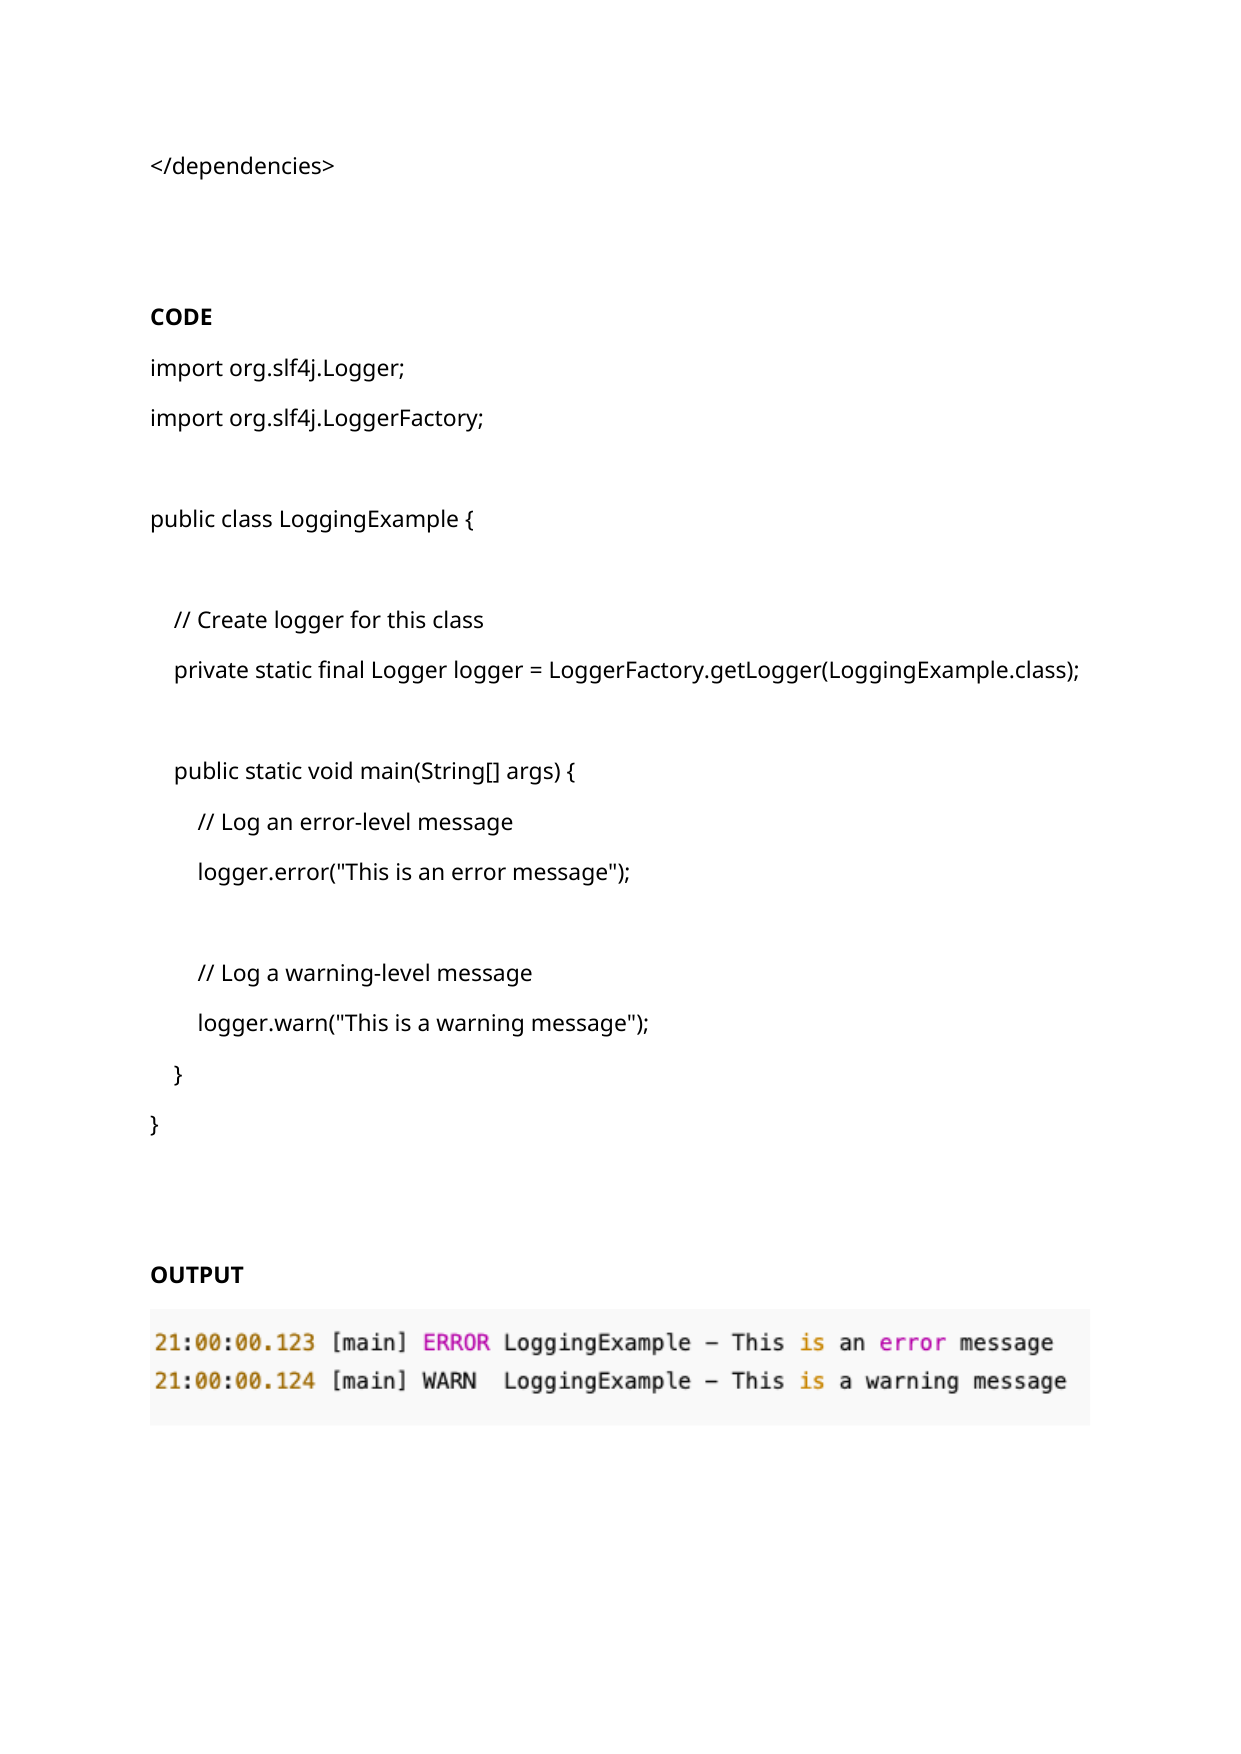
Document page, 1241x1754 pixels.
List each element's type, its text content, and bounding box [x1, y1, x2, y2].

text // Log a warning-level message [150, 957, 1090, 988]
text // Log an error-level message [150, 805, 1090, 837]
text public static void main(String[] args) { [150, 755, 1090, 786]
text logger.warn("This is a warning message"); [150, 1007, 1090, 1038]
text // Create logger for this class [150, 604, 1090, 635]
text OUTPUT [150, 1259, 1090, 1290]
text logger.error("This is an error message"); [150, 856, 1090, 887]
picture [150, 1309, 1091, 1429]
text } [150, 1108, 1090, 1139]
text </dependencies> [150, 150, 1090, 181]
text import org.slf4j.Logger; [150, 352, 1090, 383]
text CODE [150, 301, 1090, 332]
text import org.slf4j.LoggerFactory; [150, 402, 1090, 433]
text public class LoggingExample { [150, 503, 1090, 534]
text } [150, 1057, 1090, 1089]
text private static final Logger logger = LoggerFactory.getLogger(LoggingExample.class); [150, 654, 1090, 685]
